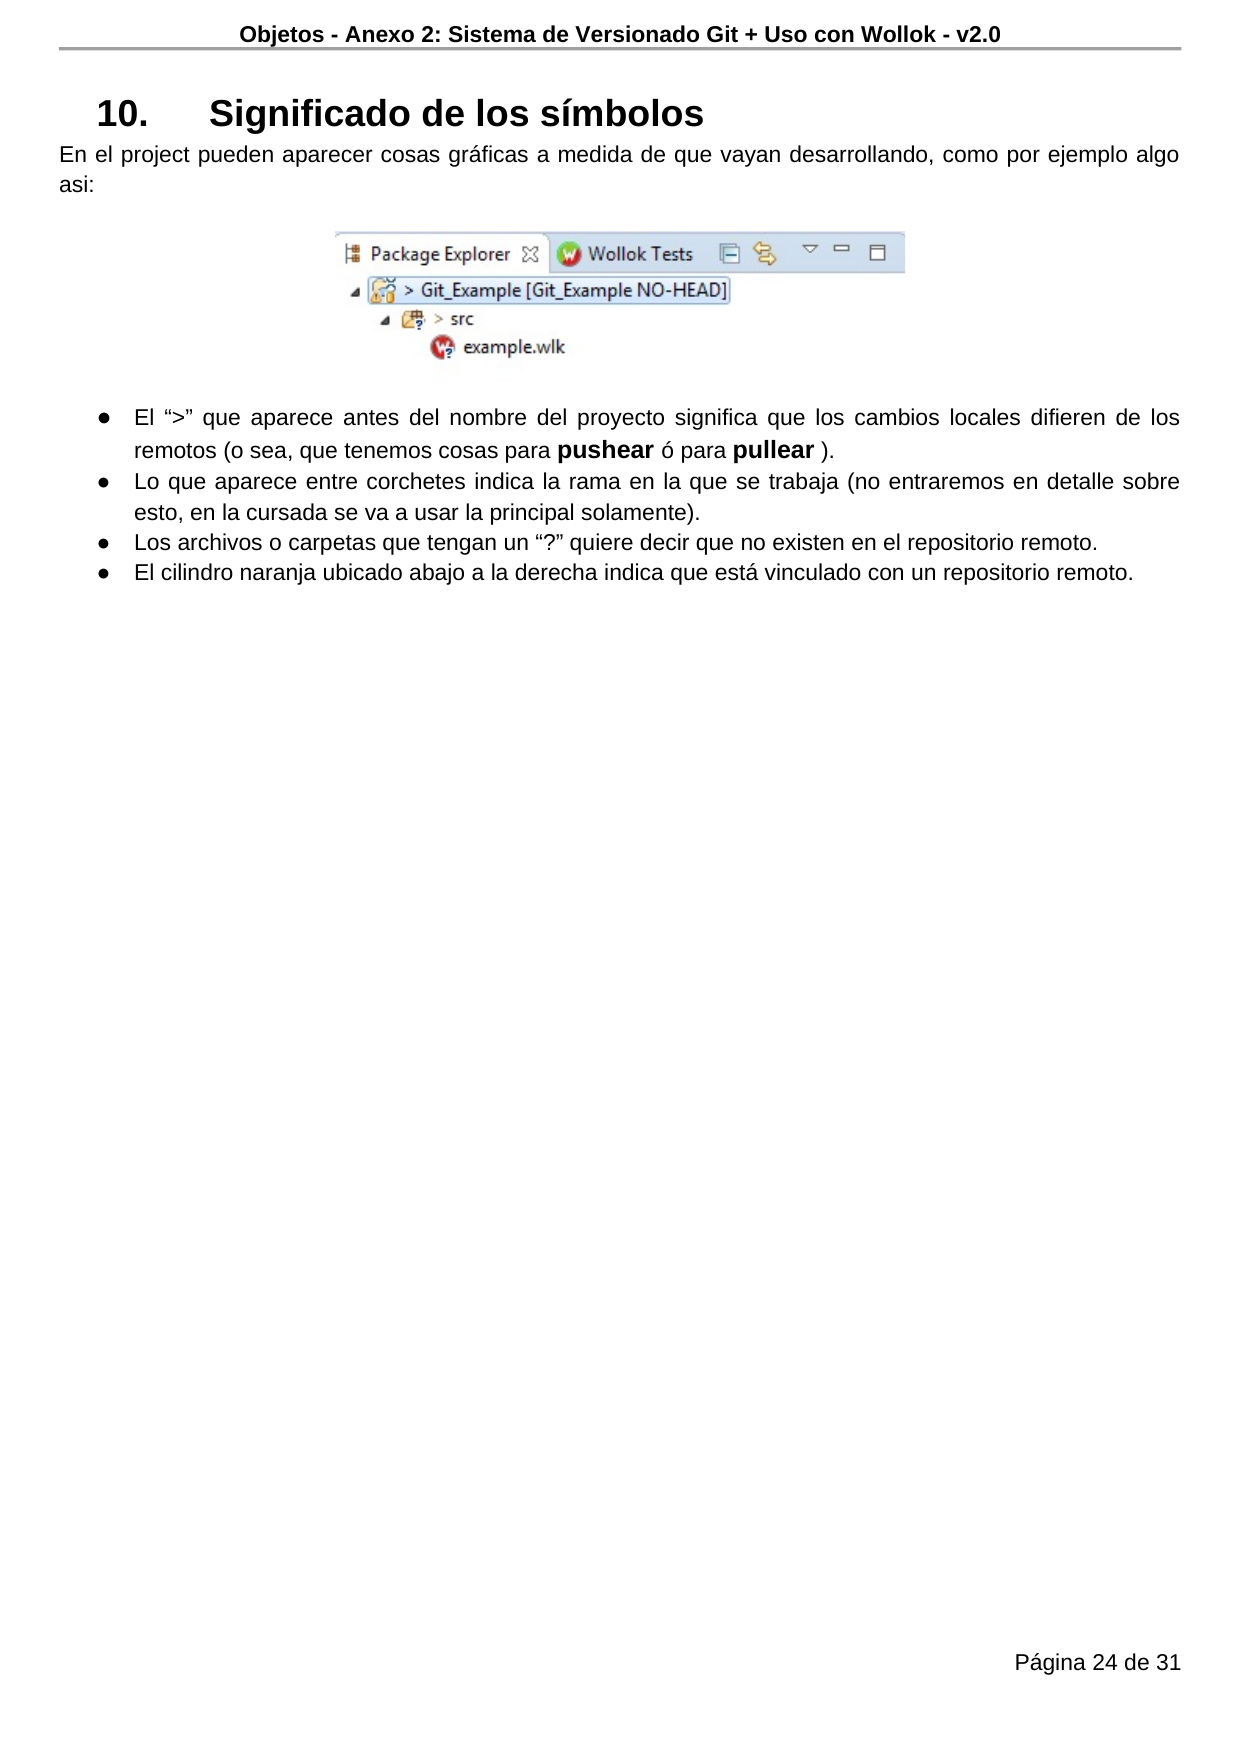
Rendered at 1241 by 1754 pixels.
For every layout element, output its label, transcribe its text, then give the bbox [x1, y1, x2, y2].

list Lo que aparece entre corchetes indica la rama en la que se trabaja (no entraremos en detalle sobre esto, en la cursada se va a usar la principal solamente). [96, 468, 1181, 525]
list Los archivos o carpetas que tengan un “?” quiere decir que no existen en el repositorio remoto. [96, 529, 1181, 555]
picture [335, 231, 906, 399]
list El “>” que aparece antes del nombre del proyecto significa que los cambios locales difieren de los remotos (o sea, que tenemos cosas para pushear ó para pullear ). [96, 402, 1181, 464]
text En el project pueden aparecer cosas gráficas a medida de que vayan desarrollando, como por ejemplo algo asi: [59, 141, 1181, 197]
list El cilindro naranja ubicado abajo a la derecha indica que está vinculado con un repositorio remoto. [96, 559, 1181, 585]
subtitle Significado de los símbolos [96, 91, 1181, 134]
